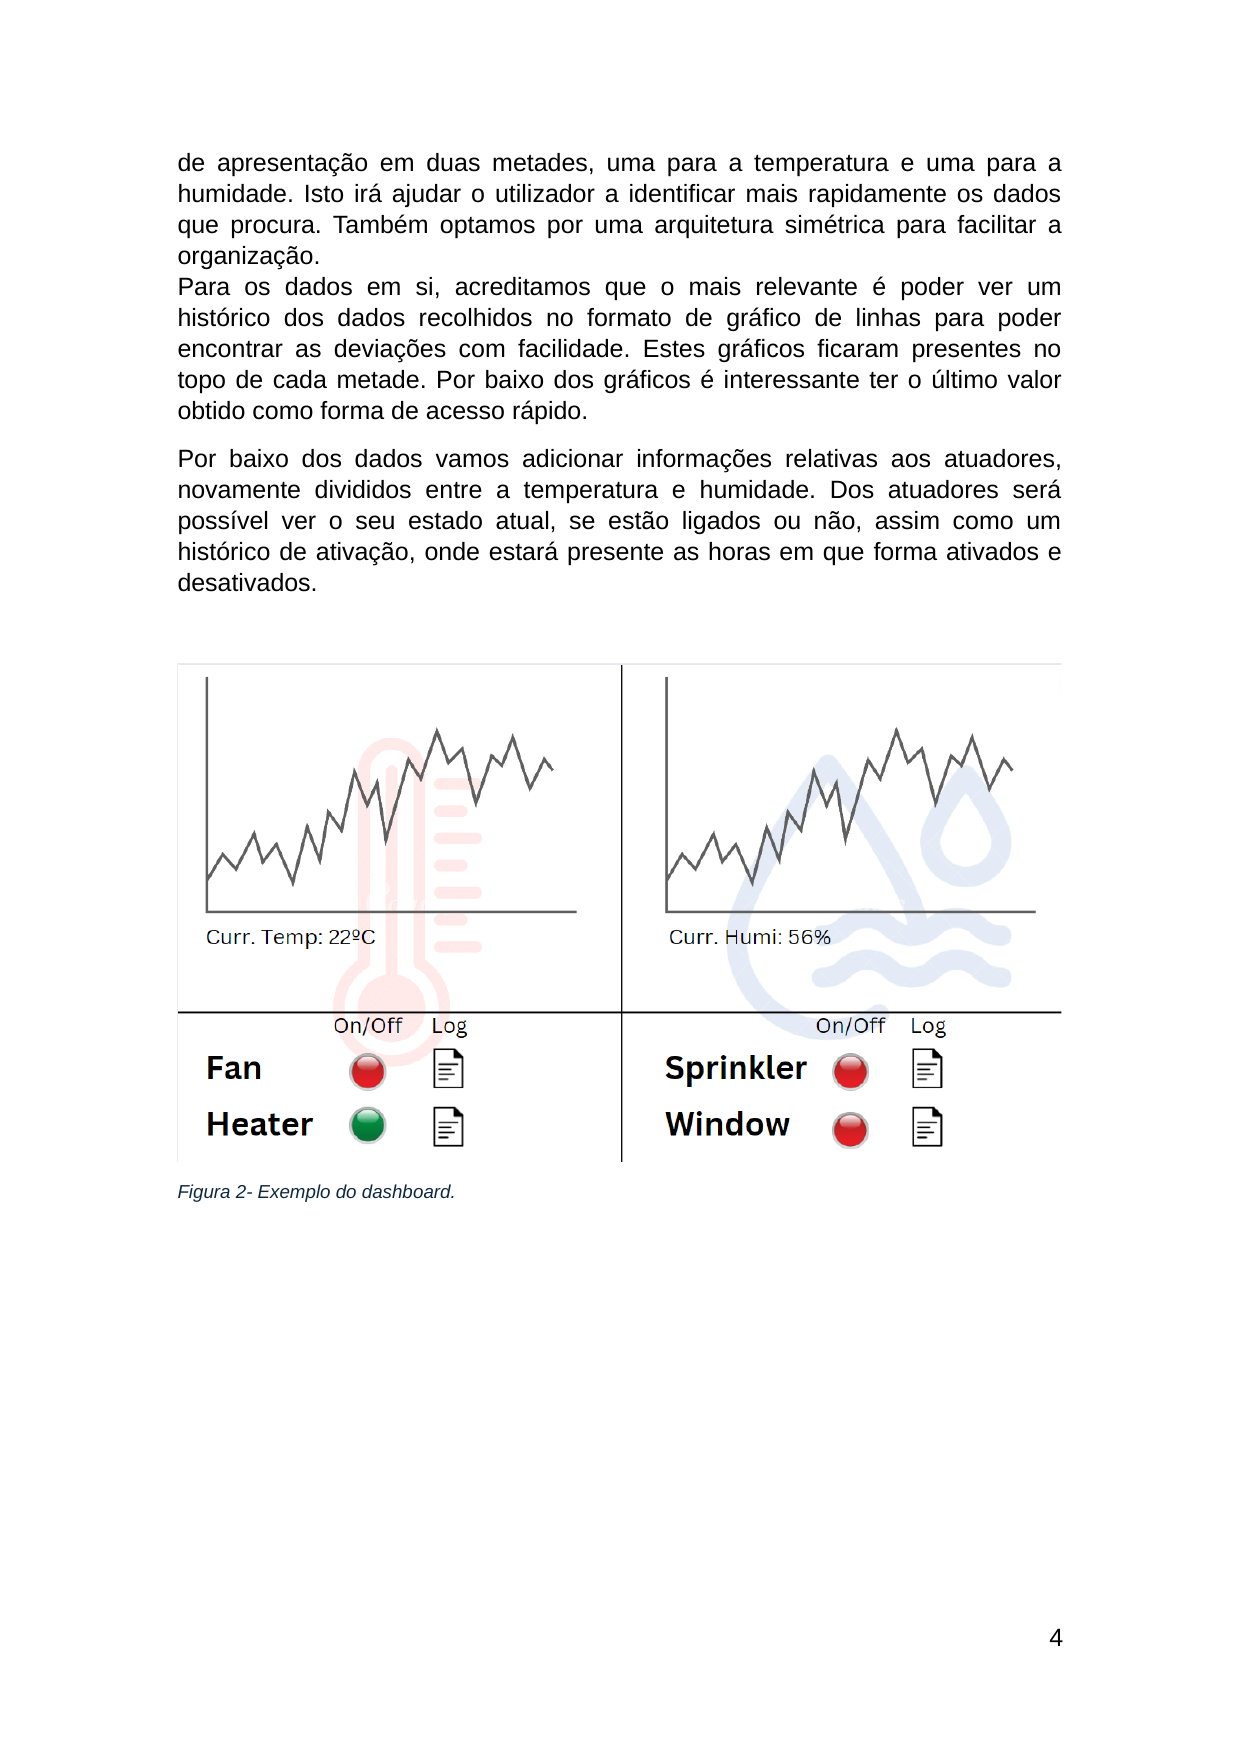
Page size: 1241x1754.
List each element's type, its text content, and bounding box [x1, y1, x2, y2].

text Por baixo dos dados vamos adicionar informações relativas aos atuadores, novamente divididos entre a temperatura e humidade. Dos atuadores será possível ver o seu estado atual, se estão ligados ou não, assim como um histórico de ativação, onde estará presente as horas em que forma ativados e desativados. [177, 444, 1063, 597]
picture [177, 663, 1062, 1162]
text Figura 2- Exemplo do dashboard. [177, 1181, 1063, 1202]
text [177, 148, 1063, 425]
